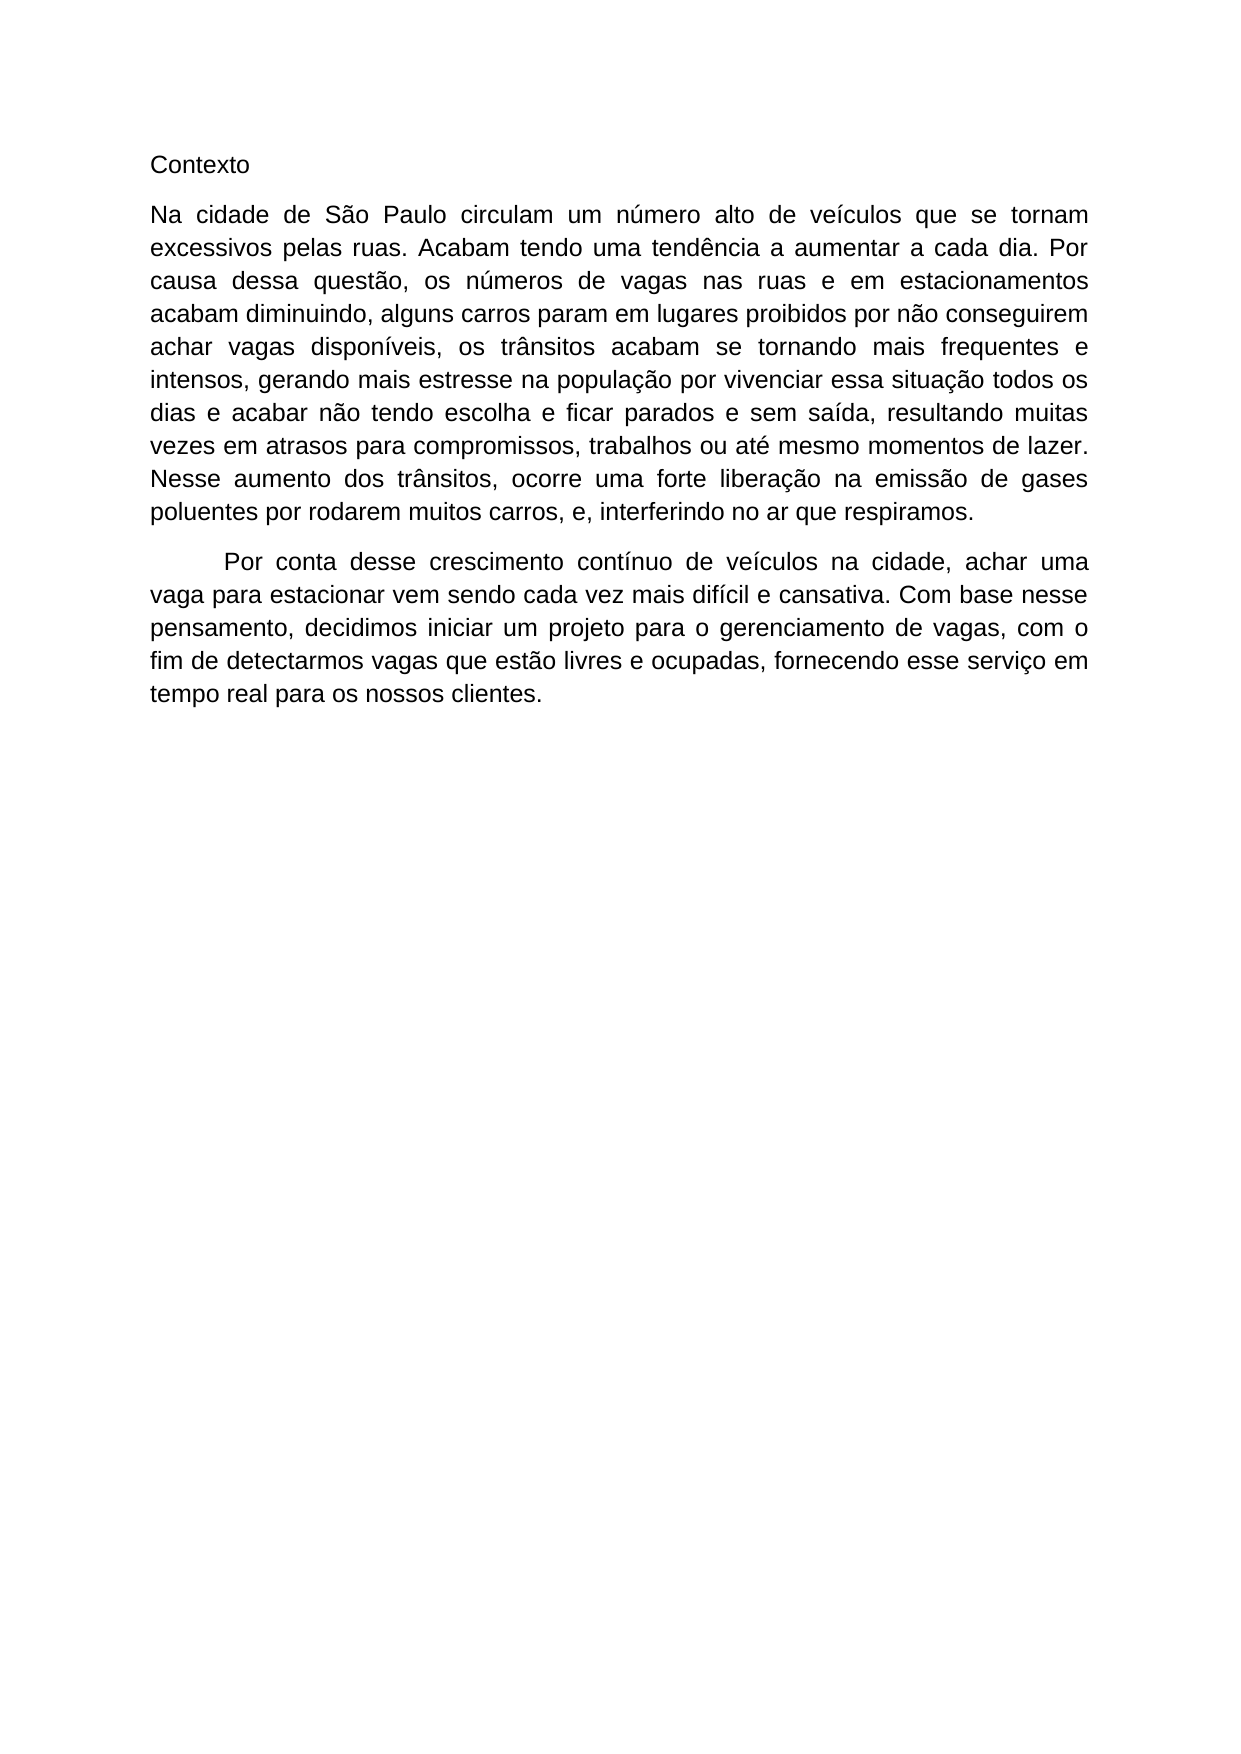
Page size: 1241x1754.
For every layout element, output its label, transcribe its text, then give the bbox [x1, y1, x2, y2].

text Na cidade de São Paulo circulam um número alto de veículos que se tornam excessivos pelas ruas. Acabam tendo uma tendência a aumentar a cada dia. Por causa dessa questão, os números de vagas nas ruas e em estacionamentos acabam diminuindo, alguns carros param em lugares proibidos por não conseguirem achar vagas disponíveis, os trânsitos acabam se tornando mais frequentes e intensos, gerando mais estresse na população por vivenciar essa situação todos os dias e acabar não tendo escolha e ficar parados e sem saída, resultando muitas vezes em atrasos para compromissos, trabalhos ou até mesmo momentos de lazer. Nesse aumento dos trânsitos, ocorre uma forte liberação na emissão de gases poluentes por rodarem muitos carros, e, interferindo no ar que respiramos. [150, 200, 1090, 526]
text Contexto [150, 150, 1090, 179]
text Por conta desse crescimento contínuo de veículos na cidade, achar uma vaga para estacionar vem sendo cada vez mais difícil e cansativa. Com base nesse pensamento, decidimos iniciar um projeto para o gerenciamento de vagas, com o fim de detectarmos vagas que estão livres e ocupadas, fornecendo esse serviço em tempo real para os nossos clientes. [150, 547, 1090, 707]
